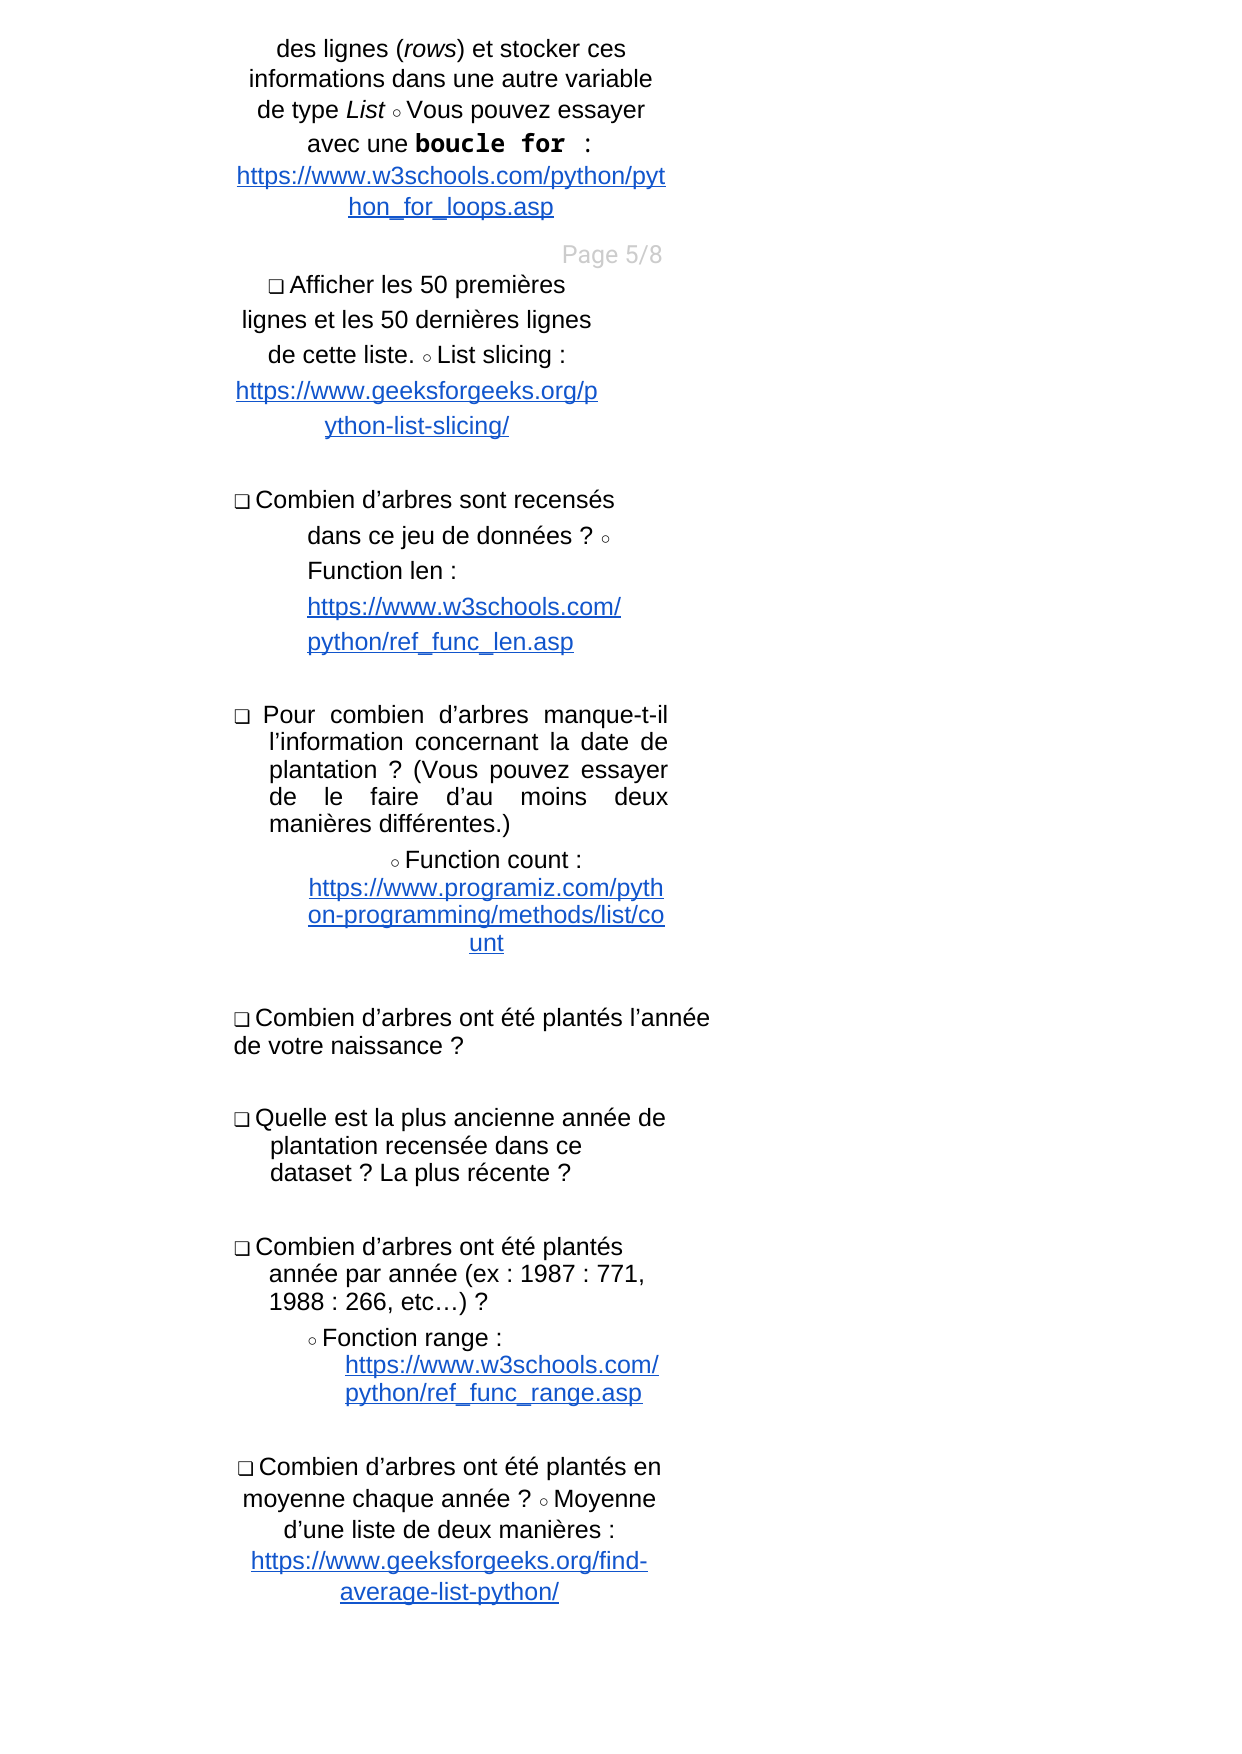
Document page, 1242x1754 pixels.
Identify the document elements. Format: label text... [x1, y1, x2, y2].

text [233, 34, 669, 220]
text ○ Function count : https://www.programiz.com/python-programming/methods/list/count [307, 847, 665, 925]
text ❏ Combien d’arbres ont été plantés en moyenne chaque année ? ○ Moyenne d’une liste de deux manières : https://www.geeksforgeeks.org/find-average-list-python/ [233, 1452, 665, 1606]
text ❏ Combien d’arbres ont été plantés l’année de votre naissance ? [233, 1002, 726, 1060]
text ○ Fonction range : https://www.w3schools.com/python/ref_func_range.asp [307, 1324, 665, 1406]
text ❏ Afficher les 50 premières lignes et les 50 dernières lignes de cette liste. ○ List slicing : https://www.geeksforgeeks.org/python-list-slicing/ [233, 270, 600, 440]
text Page 5/8 [87, 240, 663, 270]
text ❏ Quelle est la plus ancienne année de plantation recensée dans ce dataset ? La plus récente ? [233, 1105, 668, 1187]
text ❏ Pour combien d’arbres manque-t-il l’information concernant la date de plantation ? (Vous pouvez essayer de le faire d’au moins deux manières différentes.) [233, 701, 669, 838]
text ❏ Combien d’arbres sont recensés dans ce jeu de données ? ○ Function len : https://www.w3schools.com/python/ref_func_len.asp [233, 485, 626, 656]
text ○ Function count : https://www.programiz.com/python-programming/methods/list/count [307, 926, 665, 957]
text ❏ Combien d’arbres ont été plantés année par année (ex : 1987 : 771, 1988 : 266, etc…) ? [233, 1233, 666, 1315]
